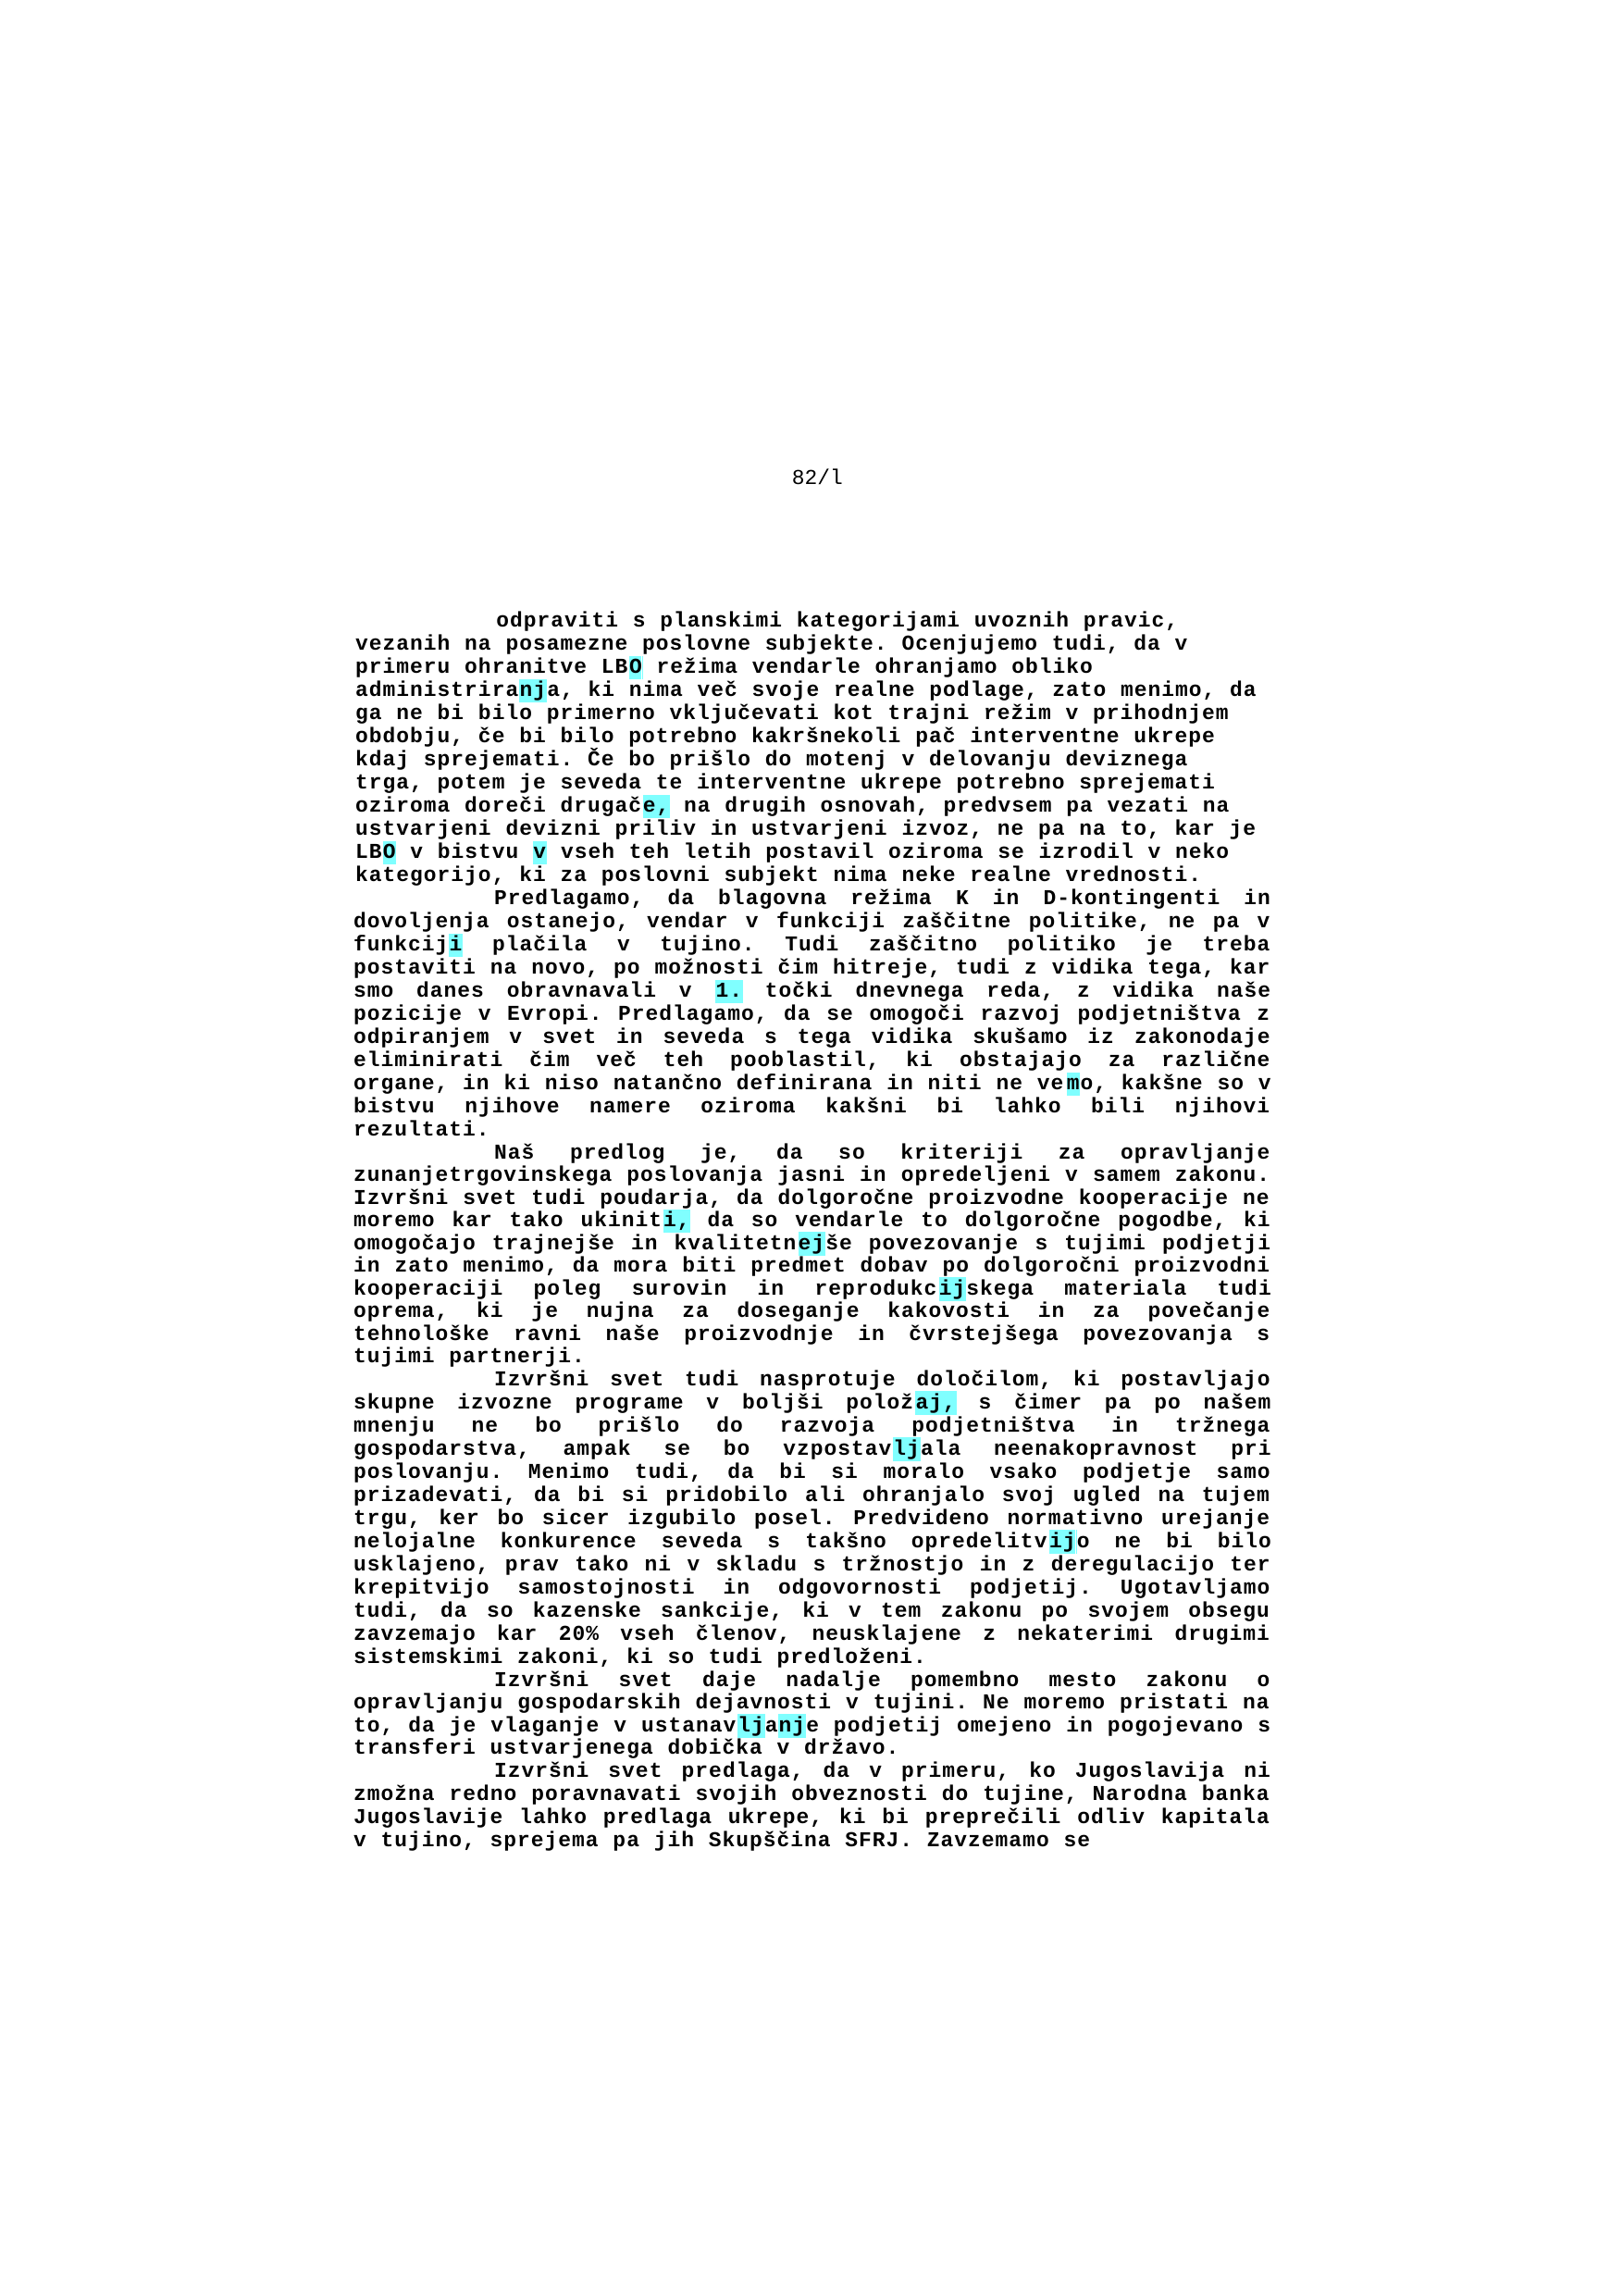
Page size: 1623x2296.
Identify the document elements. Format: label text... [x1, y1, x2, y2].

text Naš predlog je, da so kriteriji za opravljanje zunanjetrgovinskega poslovanja jasni in opredeljeni v samem zakonu. Izvršni svet tudi poudarja, da dolgoročne proizvodne kooperacije ne moremo kar tako ukiniti, da so vendarle to dolgoročne pogodbe, ki omogočajo trajnejše in kvalitetnejše povezovanje s tujimi podjetji in zato menimo, da mora biti predmet dobav po dolgoročni proizvodni kooperaciji poleg surovin in reprodukcijskega materiala tudi oprema, ki je nujna za doseganje kakovosti in za povečanje tehnološke ravni naše proizvodnje in čvrstejšega povezovanja s tujimi partnerji. [353, 1141, 1271, 1367]
text Predlagamo, da blagovna režima K in D-kontingenti in dovoljenja ostanejo, vendar v funkciji zaščitne politike, ne pa v funkciji plačila v tujino. Tudi zaščitno politiko je treba postaviti na novo, po možnosti čim hitreje, tudi z vidika tega, kar smo danes obravnavali v 1. točki dnevnega reda, z vidika naše pozicije v Evropi. Predlagamo, da se omogoči razvoj podjetništva z odpiranjem v svet in seveda s tega vidika skušamo iz zakonodaje eliminirati čim več teh pooblastil, ki obstajajo za različne organe, in ki niso natančno definirana in niti ne vemo, kakšne so v bistvu njihove namere oziroma kakšni bi lahko bili njihovi rezultati. [353, 887, 1271, 1141]
text Izvršni svet daje nadalje pomembno mesto zakonu o opravljanju gospodarskih dejavnosti v tujini. Ne moremo pristati na to, da je vlaganje v ustanavljanje podjetij omejeno in pogojevano s transferi ustvarjenega dobička v državo. [353, 1668, 1271, 1758]
text Izvršni svet tudi nasprotuje določilom, ki postavljajo skupne izvozne programe v boljši položaj, s čimer pa po našem mnenju ne bo prišlo do razvoja podjetništva in tržnega gospodarstva, ampak se bo vzpostavljala neenakopravnost pri poslovanju. Menimo tudi, da bi si moralo vsako podjetje samo prizadevati, da bi si pridobilo ali ohranjalo svoj ugled na tujem trgu, ker bo sicer izgubilo posel. Predvideno normativno urejanje nelojalne konkurence seveda s takšno opredelitvijo ne bi bilo usklajeno, prav tako ni v skladu s tržnostjo in z deregulacijo ter krepitvijo samostojnosti in odgovornosti podjetij. Ugotavljamo tudi, da so kazenske sankcije, ki v tem zakonu po svojem obsegu zavzemajo kar 20% vseh členov, neusklajene z nekaterimi drugimi sistemskimi zakoni, ki so tudi predloženi. [353, 1367, 1271, 1668]
